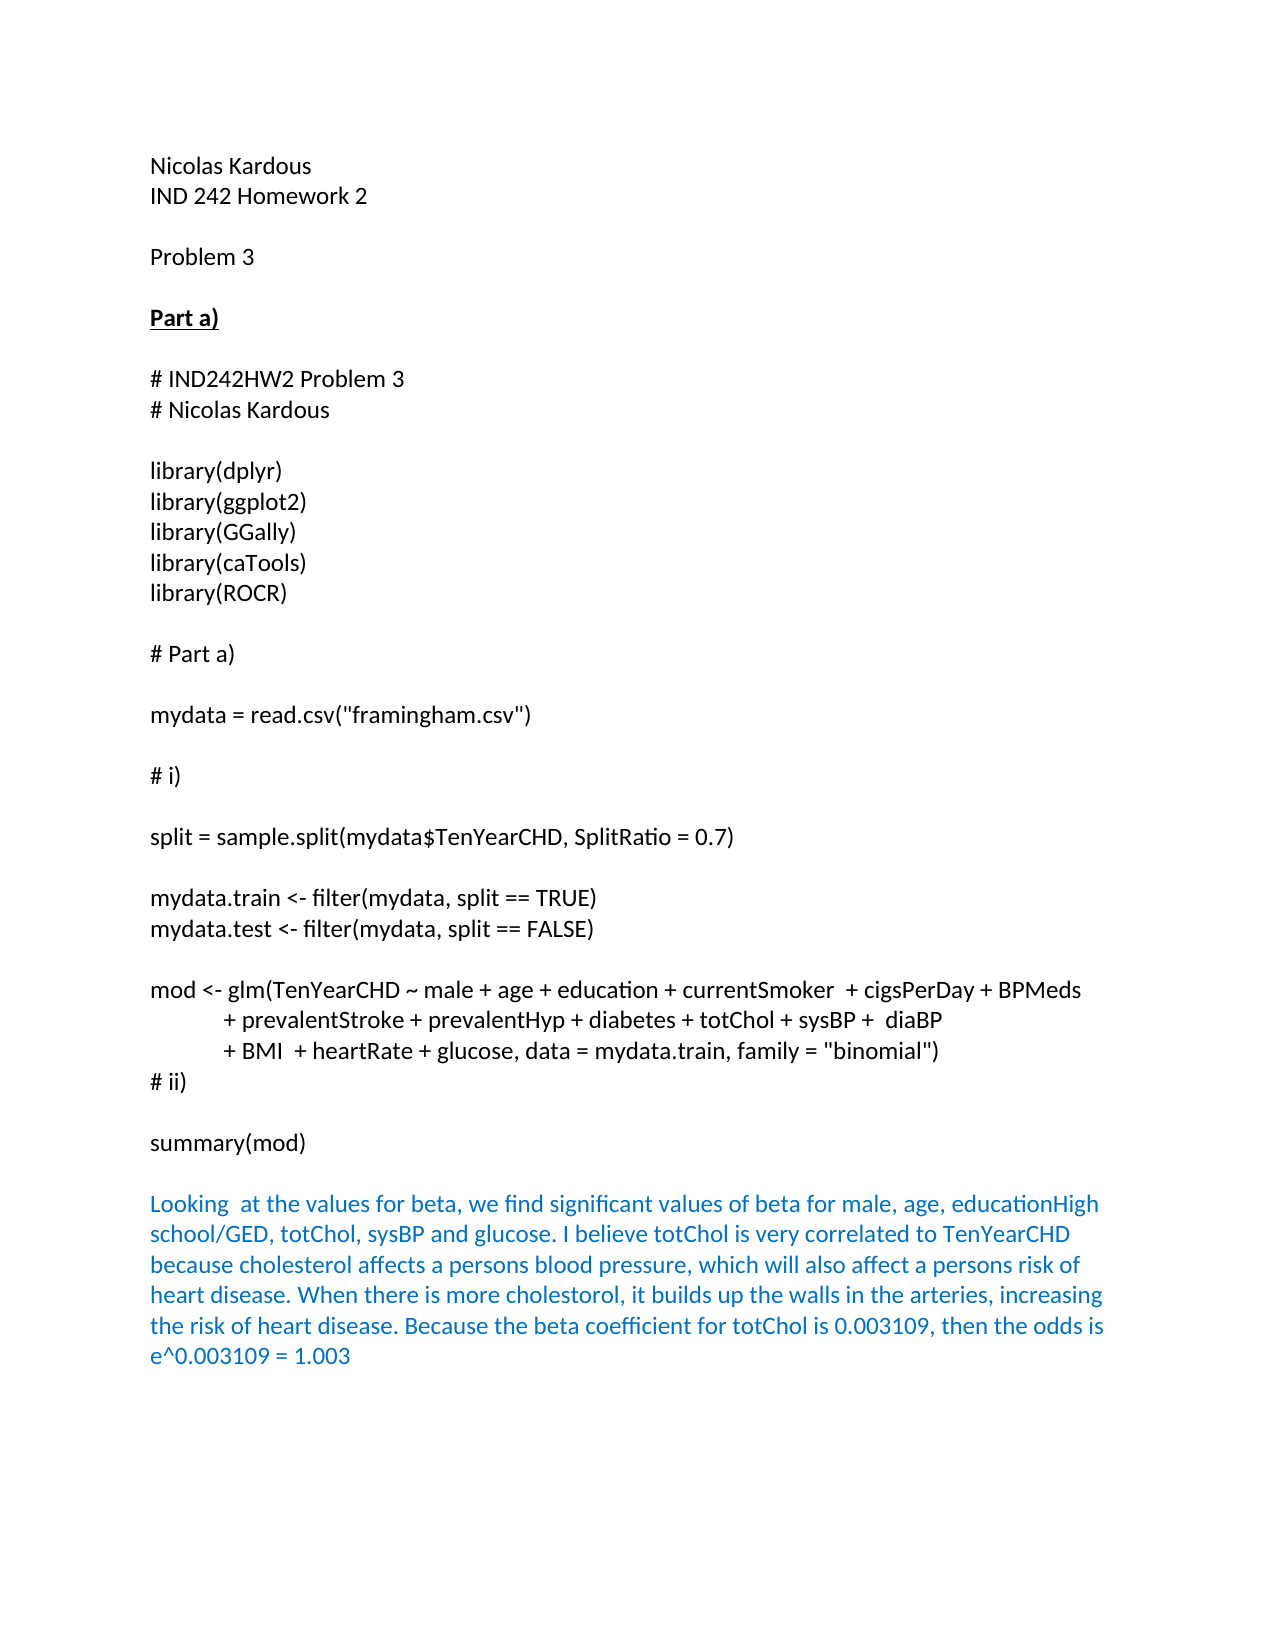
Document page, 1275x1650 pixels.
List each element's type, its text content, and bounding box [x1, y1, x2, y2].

text # Part a) [150, 638, 1125, 669]
text IND 242 Homework 2 [150, 181, 1125, 211]
text + BMI + heartRate + glucose, data = mydata.train, family = "binomial") [150, 1035, 1125, 1066]
text library(dplyr) [150, 455, 1125, 486]
text Problem 3 [150, 242, 1125, 272]
text library(caTools) [150, 547, 1125, 577]
text mydata = read.csv("framingham.csv") [150, 699, 1125, 730]
text mydata.test <- filter(mydata, split == FALSE) [150, 913, 1125, 943]
text mod <- glm(TenYearCHD ~ male + age + education + currentSmoker + cigsPerDay + BPMeds [150, 974, 1125, 1004]
text split = sample.split(mydata$TenYearCHD, SplitRatio = 0.7) [150, 821, 1125, 852]
text # Nicolas Kardous [150, 394, 1125, 425]
text mydata.train <- filter(mydata, split == TRUE) [150, 882, 1125, 913]
text library(GGally) [150, 516, 1125, 547]
text # IND242HW2 Problem 3 [150, 364, 1125, 394]
text summary(mod) [150, 1127, 1125, 1157]
text library(ROCR) [150, 577, 1125, 608]
text Nicolas Kardous [150, 150, 1125, 181]
text library(ggplot2) [150, 486, 1125, 516]
text Part a) [150, 303, 1125, 333]
text + prevalentStroke + prevalentHyp + diabetes + totChol + sysBP + diaBP [150, 1004, 1125, 1035]
text Looking at the values for beta, we find significant values of beta for male, age, educationHigh school/GED, totChol, sysBP and glucose. I believe totChol is very correlated to TenYearCHD because cholesterol affects a persons blood pressure, which will also affect a persons risk of heart disease. When there is more cholestorol, it builds up the walls in the arteries, increasing the risk of heart disease. Because the beta coefficient for totChol is 0.003109, then the odds is e^0.003109 = 1.003 [150, 1188, 1125, 1371]
text # ii) [150, 1066, 1125, 1096]
text # i) [150, 760, 1125, 791]
